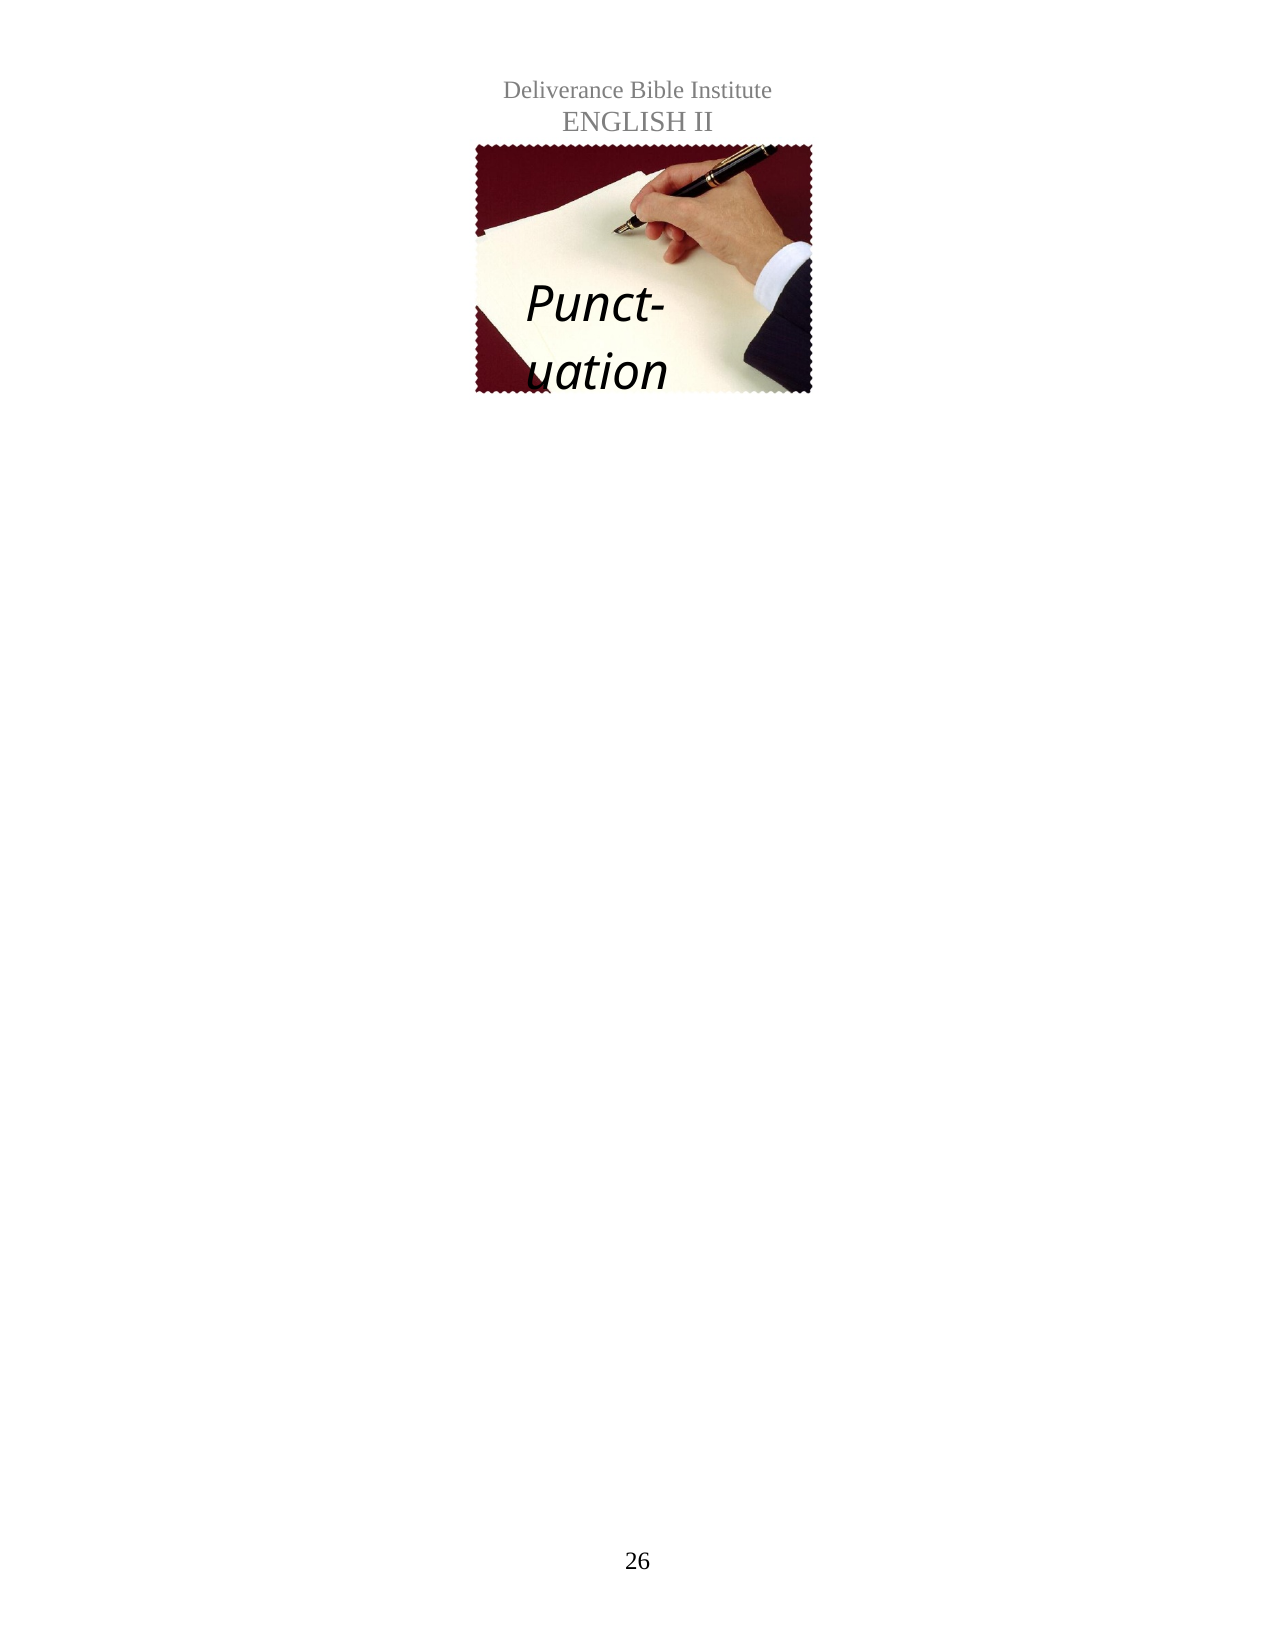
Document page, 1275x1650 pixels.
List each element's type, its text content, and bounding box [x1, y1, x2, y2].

picture [468, 137, 819, 268]
text Punct- [187, 268, 1087, 336]
text uation [187, 336, 1087, 404]
